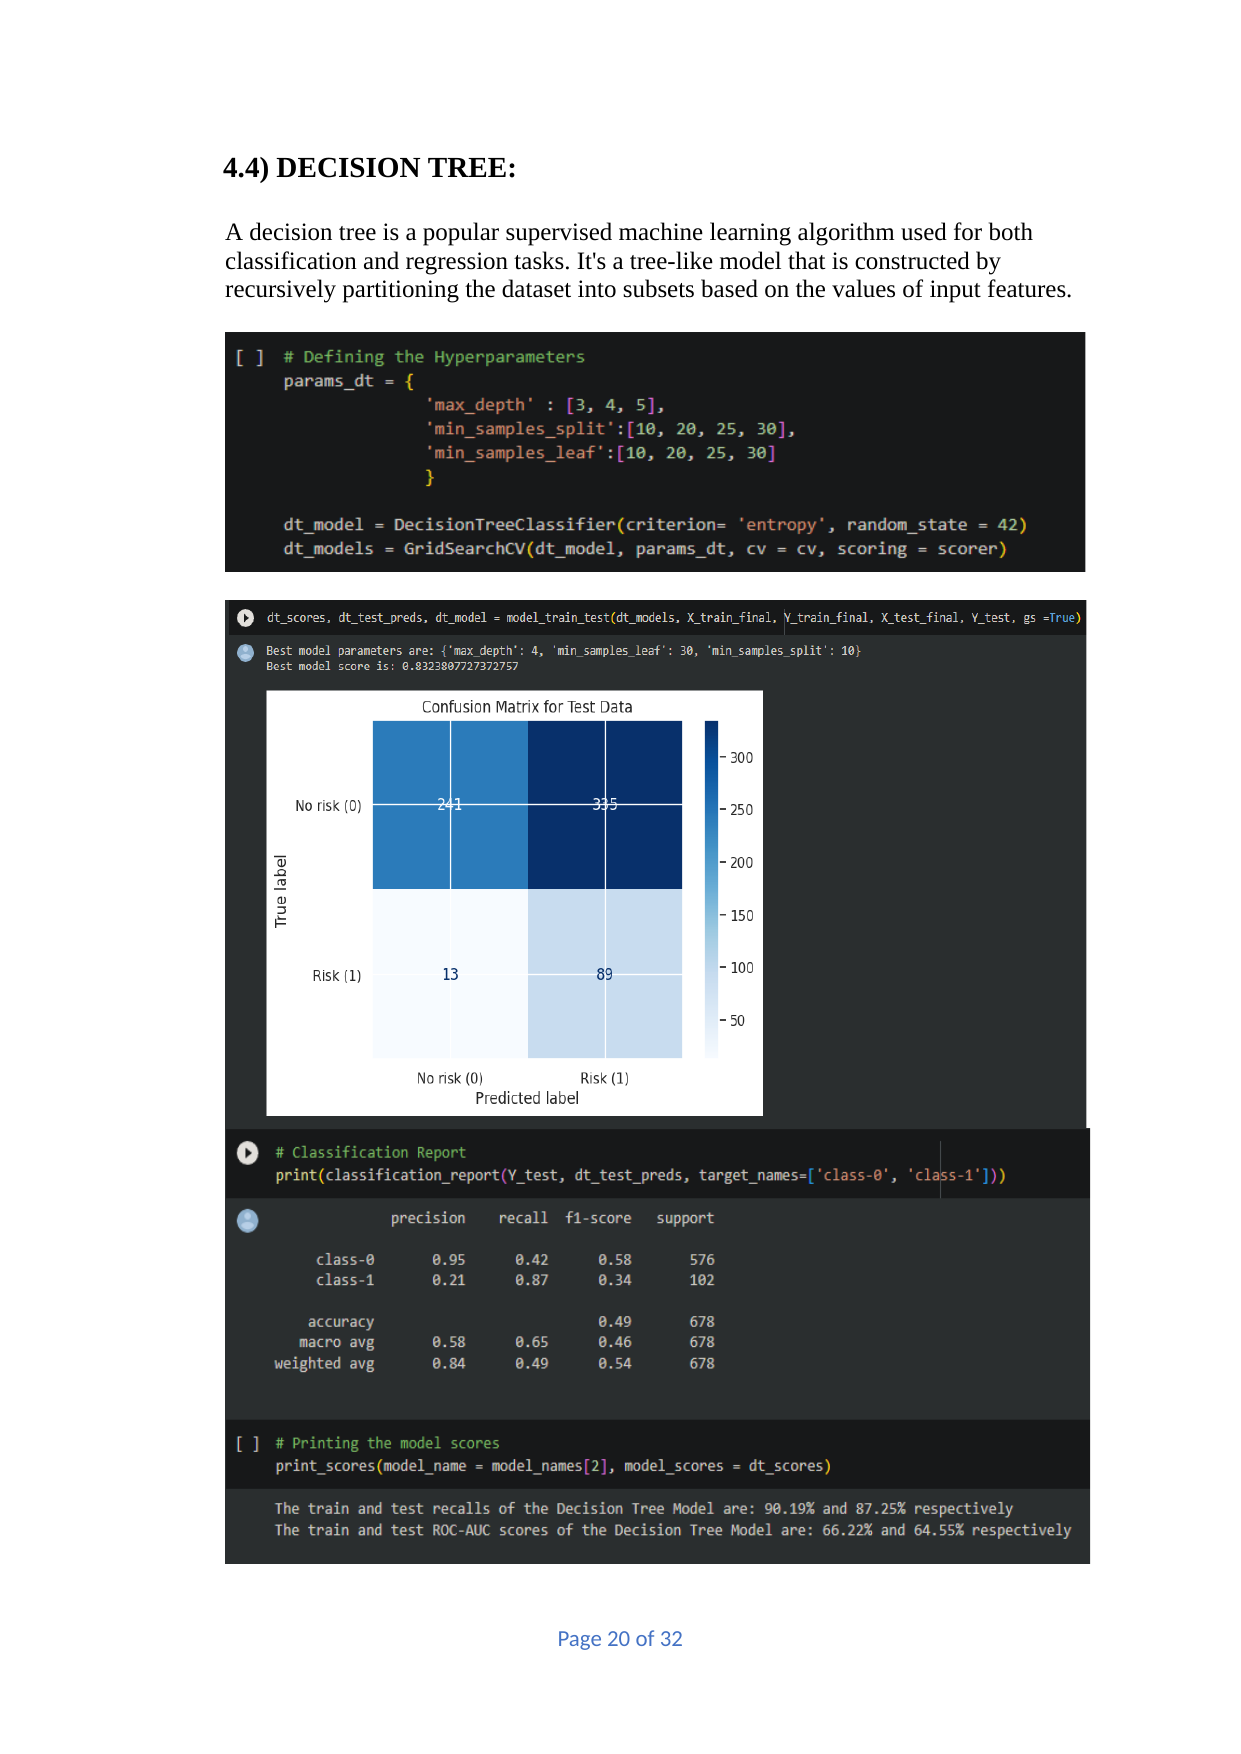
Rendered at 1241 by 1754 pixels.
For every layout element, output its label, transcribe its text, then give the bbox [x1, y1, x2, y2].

picture [225, 332, 1086, 572]
text A decision tree is a popular supervised machine learning algorithm used for both classification and regression tasks. It's a tree-like model that is constructed by recursively partitioning the dataset into subsets based on the values of input features. [225, 217, 1090, 303]
text 4.4) DECISION TREE: [150, 150, 1090, 183]
picture [225, 600, 1091, 1564]
